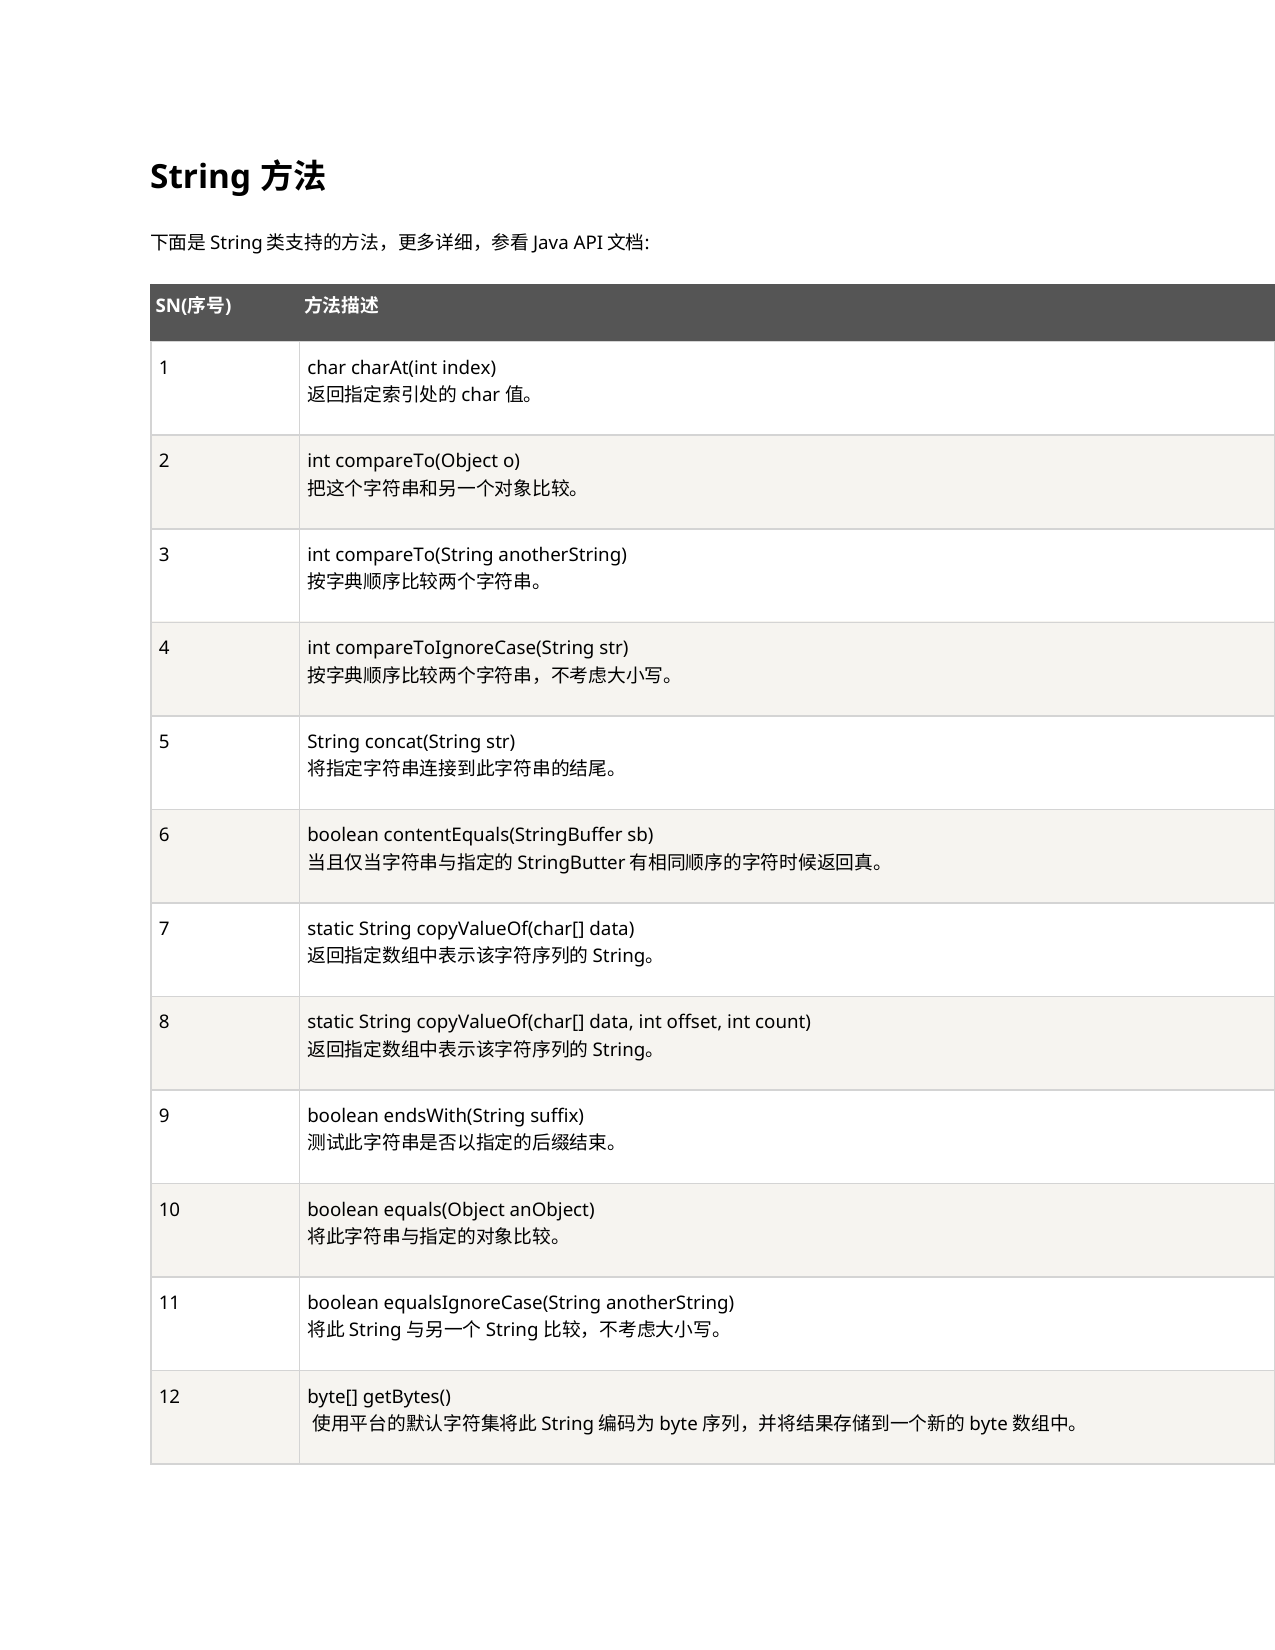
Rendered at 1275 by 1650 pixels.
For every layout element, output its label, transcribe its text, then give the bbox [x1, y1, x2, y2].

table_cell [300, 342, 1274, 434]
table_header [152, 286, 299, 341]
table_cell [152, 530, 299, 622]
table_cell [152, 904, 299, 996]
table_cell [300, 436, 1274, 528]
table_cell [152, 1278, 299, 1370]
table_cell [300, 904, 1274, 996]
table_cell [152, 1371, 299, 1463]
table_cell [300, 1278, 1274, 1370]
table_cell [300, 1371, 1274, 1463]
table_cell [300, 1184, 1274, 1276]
text 下面是String类支持的方法，更多详细，参看Java API文档: [150, 228, 1125, 255]
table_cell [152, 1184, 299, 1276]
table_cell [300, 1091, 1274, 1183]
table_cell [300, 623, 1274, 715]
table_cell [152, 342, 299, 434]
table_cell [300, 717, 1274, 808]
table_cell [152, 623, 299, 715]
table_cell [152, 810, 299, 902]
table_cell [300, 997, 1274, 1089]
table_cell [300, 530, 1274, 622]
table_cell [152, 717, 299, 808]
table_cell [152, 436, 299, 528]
subtitle String 方法 [150, 150, 1125, 198]
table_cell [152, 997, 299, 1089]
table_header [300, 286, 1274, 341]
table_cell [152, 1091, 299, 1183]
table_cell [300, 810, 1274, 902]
